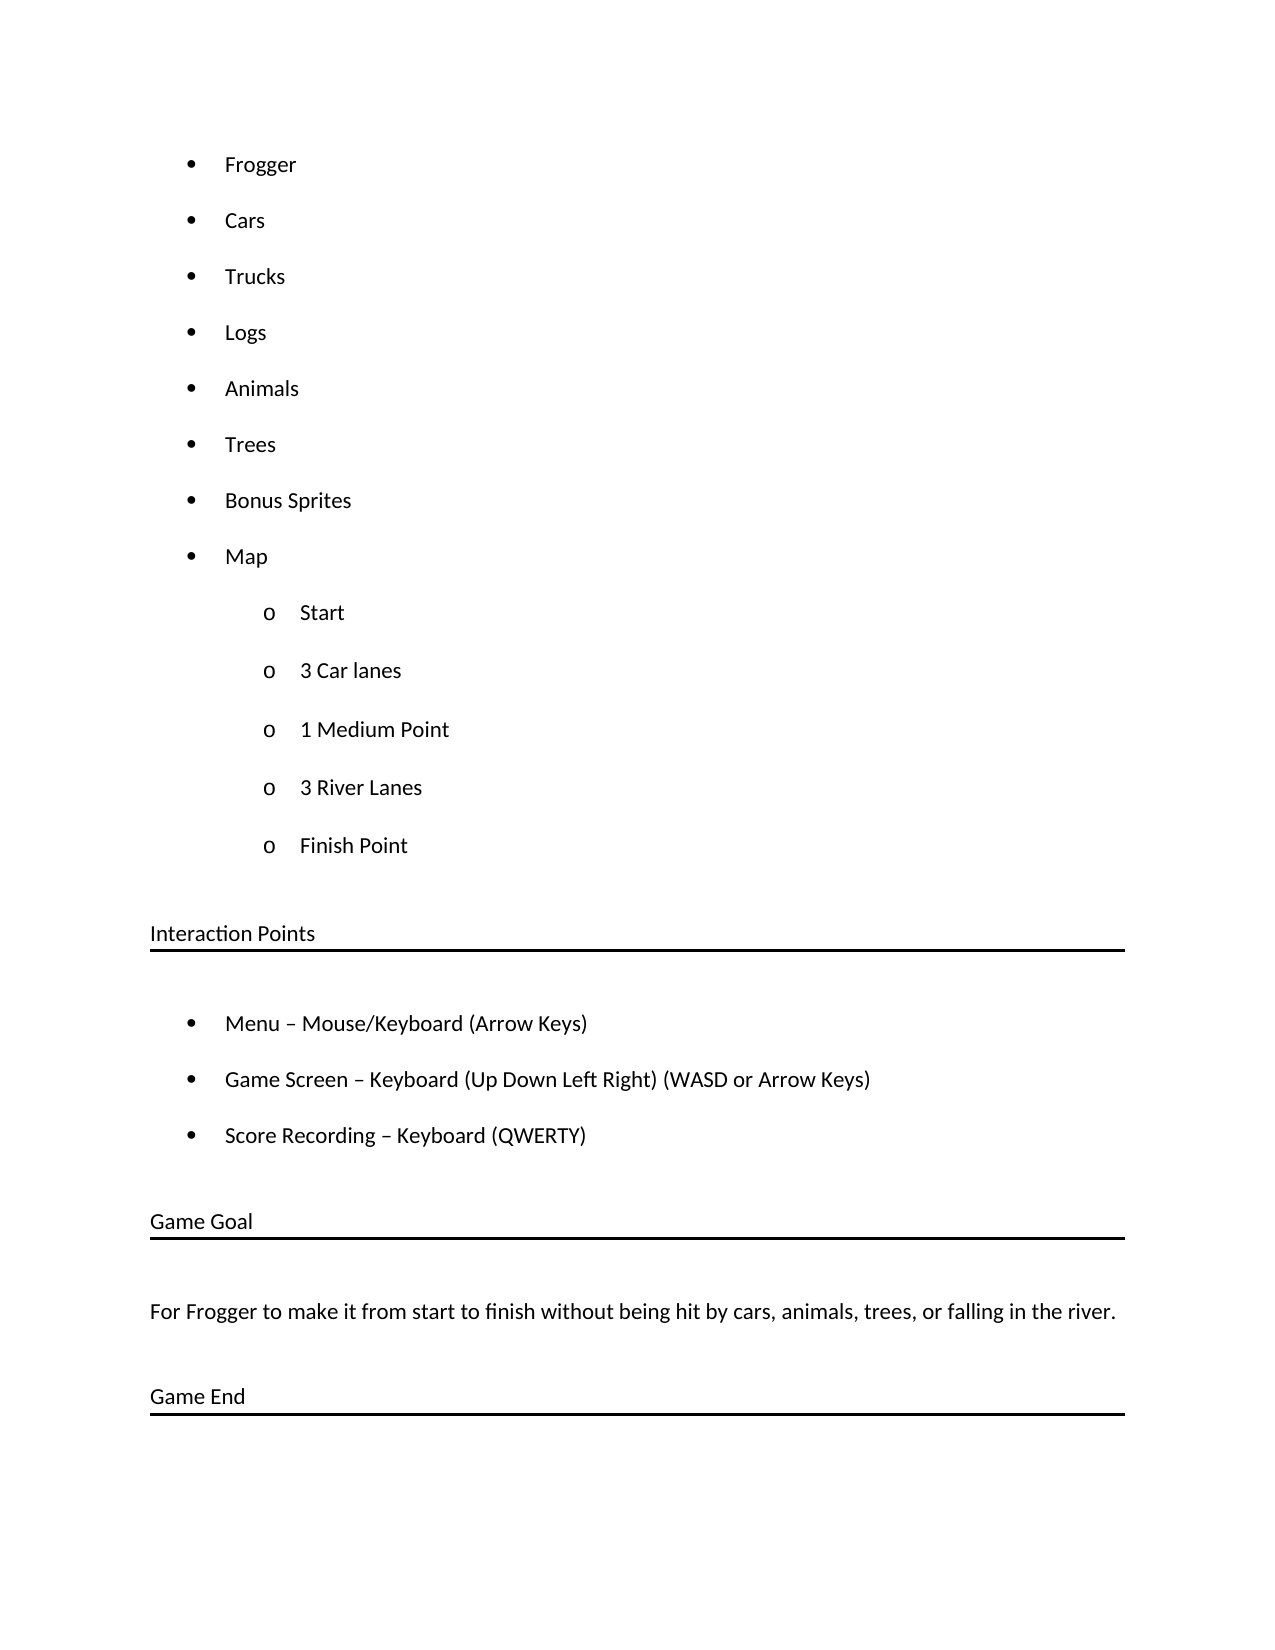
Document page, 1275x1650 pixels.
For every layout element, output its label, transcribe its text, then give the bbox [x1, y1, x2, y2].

list 1 Medium Point [262, 715, 1125, 744]
list Trucks [187, 262, 1125, 290]
list 3 River Lanes [262, 773, 1125, 802]
text For Frogger to make it from start to finish without being hit by cars, animals, trees, or falling in the river. [150, 1297, 1125, 1325]
list Finish Point [262, 832, 1125, 861]
list Map [187, 542, 1125, 570]
list Score Recording – Keyboard (QWERTY) [187, 1122, 1125, 1150]
list Menu – Mouse/Keyboard (Arrow Keys) [187, 1009, 1125, 1038]
list Cars [187, 206, 1125, 234]
list Trees [187, 430, 1125, 458]
list Start [262, 598, 1125, 627]
list 3 Car lanes [262, 657, 1125, 686]
list Game Screen – Keyboard (Up Down Left Right) (WASD or Arrow Keys) [187, 1066, 1125, 1094]
text Interaction Points [150, 919, 1125, 949]
text Game End [150, 1382, 1125, 1413]
list Logs [187, 318, 1125, 346]
text Game Goal [150, 1207, 1125, 1237]
list Frogger [187, 150, 1125, 178]
list Bonus Sprites [187, 486, 1125, 514]
list Animals [187, 374, 1125, 402]
